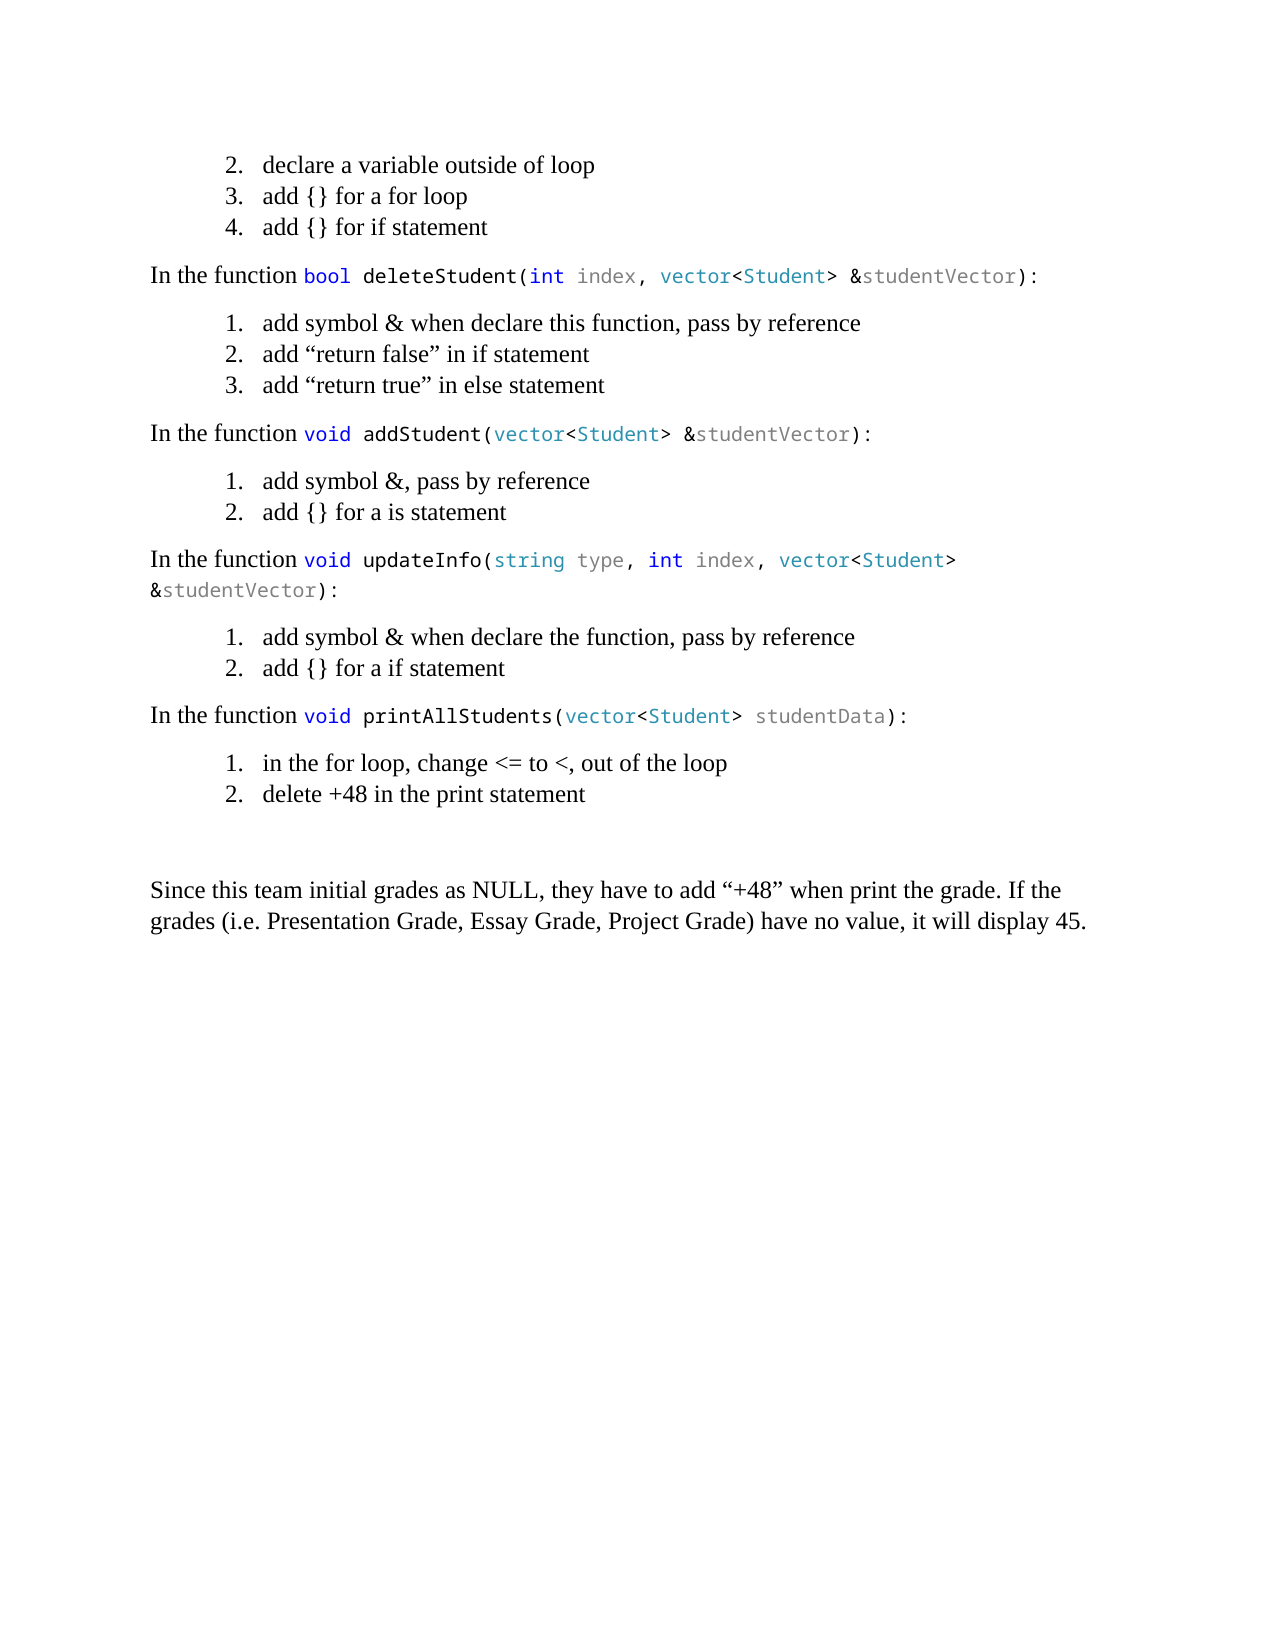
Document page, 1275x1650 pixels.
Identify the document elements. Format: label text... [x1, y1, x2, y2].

list add symbol & when declare the function, pass by reference [225, 622, 1125, 650]
list add {} for if statement [225, 212, 1125, 241]
text In the function bool deleteStudent(int index, vector<Student> &studentVector): [150, 260, 1125, 289]
list add symbol & when declare this function, pass by reference [225, 308, 1125, 337]
list delete +48 in the print statement [225, 779, 1125, 808]
list add “return false” in if statement [225, 339, 1125, 368]
list add {} for a is statement [225, 497, 1125, 526]
list in the for loop, change <= to <, out of the loop [225, 748, 1125, 777]
text In the function void addStudent(vector<Student> &studentVector): [150, 418, 1125, 447]
list add {} for a if statement [225, 653, 1125, 681]
list add symbol &, pass by reference [225, 466, 1125, 494]
text Since this team initial grades as NULL, they have to add “+48” when print the grade. If the grades (i.e. Presentation Grade, Essay Grade, Project Grade) have no value, it will display 45. [150, 875, 1125, 935]
text In the function void updateInfo(string type, int index, vector<Student> &studentVector): [150, 544, 1125, 603]
list add “return true” in else statement [225, 370, 1125, 399]
list declare a variable outside of loop [225, 150, 1125, 179]
text In the function void printAllStudents(vector<Student> studentData): [150, 700, 1125, 729]
list add {} for a for loop [225, 181, 1125, 210]
